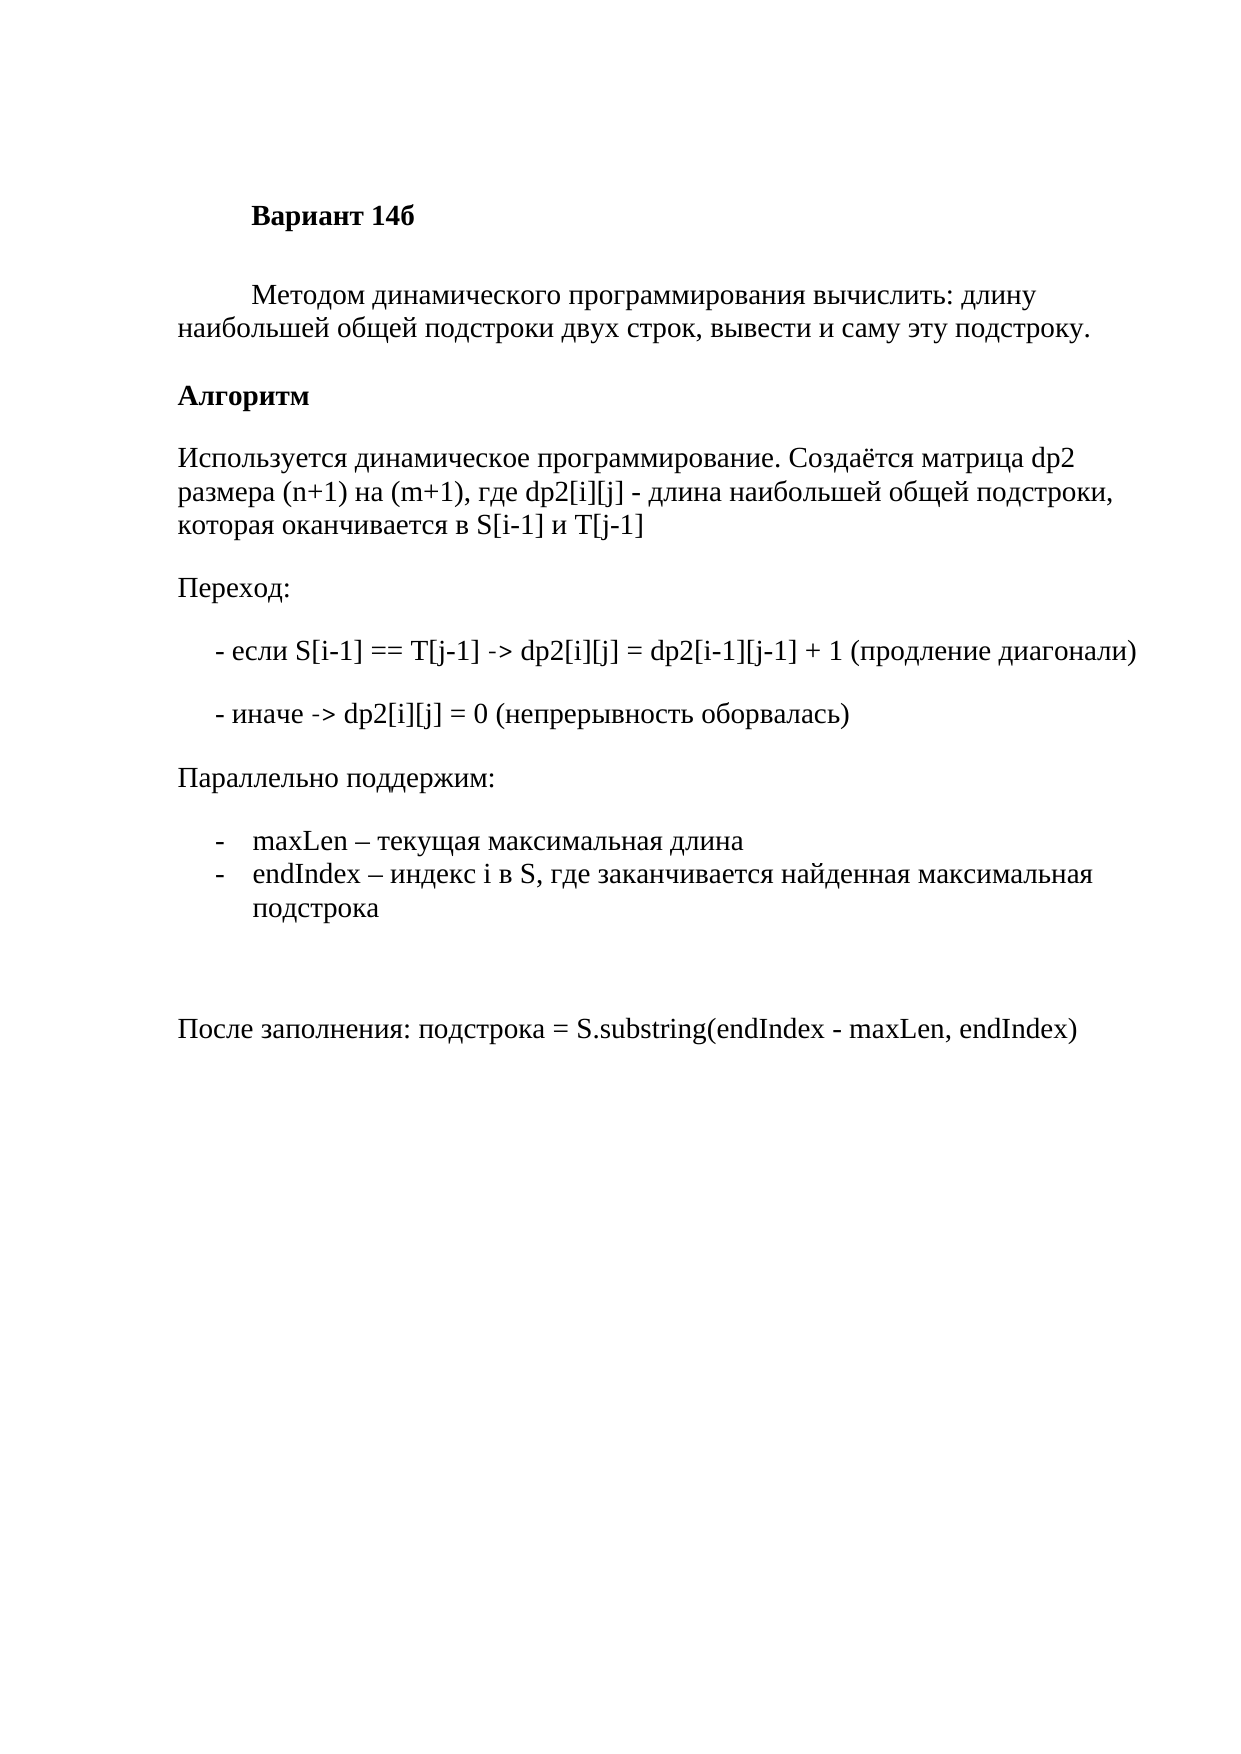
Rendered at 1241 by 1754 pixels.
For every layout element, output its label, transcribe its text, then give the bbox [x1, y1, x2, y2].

text Алгоритм [177, 378, 1152, 411]
text Используется динамическое программирование. Создаётся матрица dp2 размера (n+1) на (m+1), где dp2[i][j] - длина наибольшей общей подстроки, которая оканчивается в S[i-1] и T[j-1] [177, 440, 1152, 541]
text - иначе -> dp2[i][j] = 0 (непрерывность оборвалась) [177, 697, 1152, 731]
text Параллельно поддержим: [177, 760, 1152, 794]
text Методом динамического программирования вычислить: длину наибольшей общей подстроки двух строк, вывести и саму эту подстроку. [177, 277, 1152, 344]
text После заполнения: подстрока = S.substring(endIndex - maxLen, endIndex) [177, 1011, 1152, 1044]
text Переход: [177, 570, 1152, 604]
text Вариант 14б [177, 198, 1152, 231]
list endIndex – индекс i в S, где заканчивается найденная максимальная подстрока [215, 857, 1152, 924]
text - если S[i-1] == T[j-1] -> dp2[i][j] = dp2[i-1][j-1] + 1 (продление диагонали) [177, 633, 1152, 667]
list maxLen – текущая максимальная длина [215, 823, 1152, 857]
